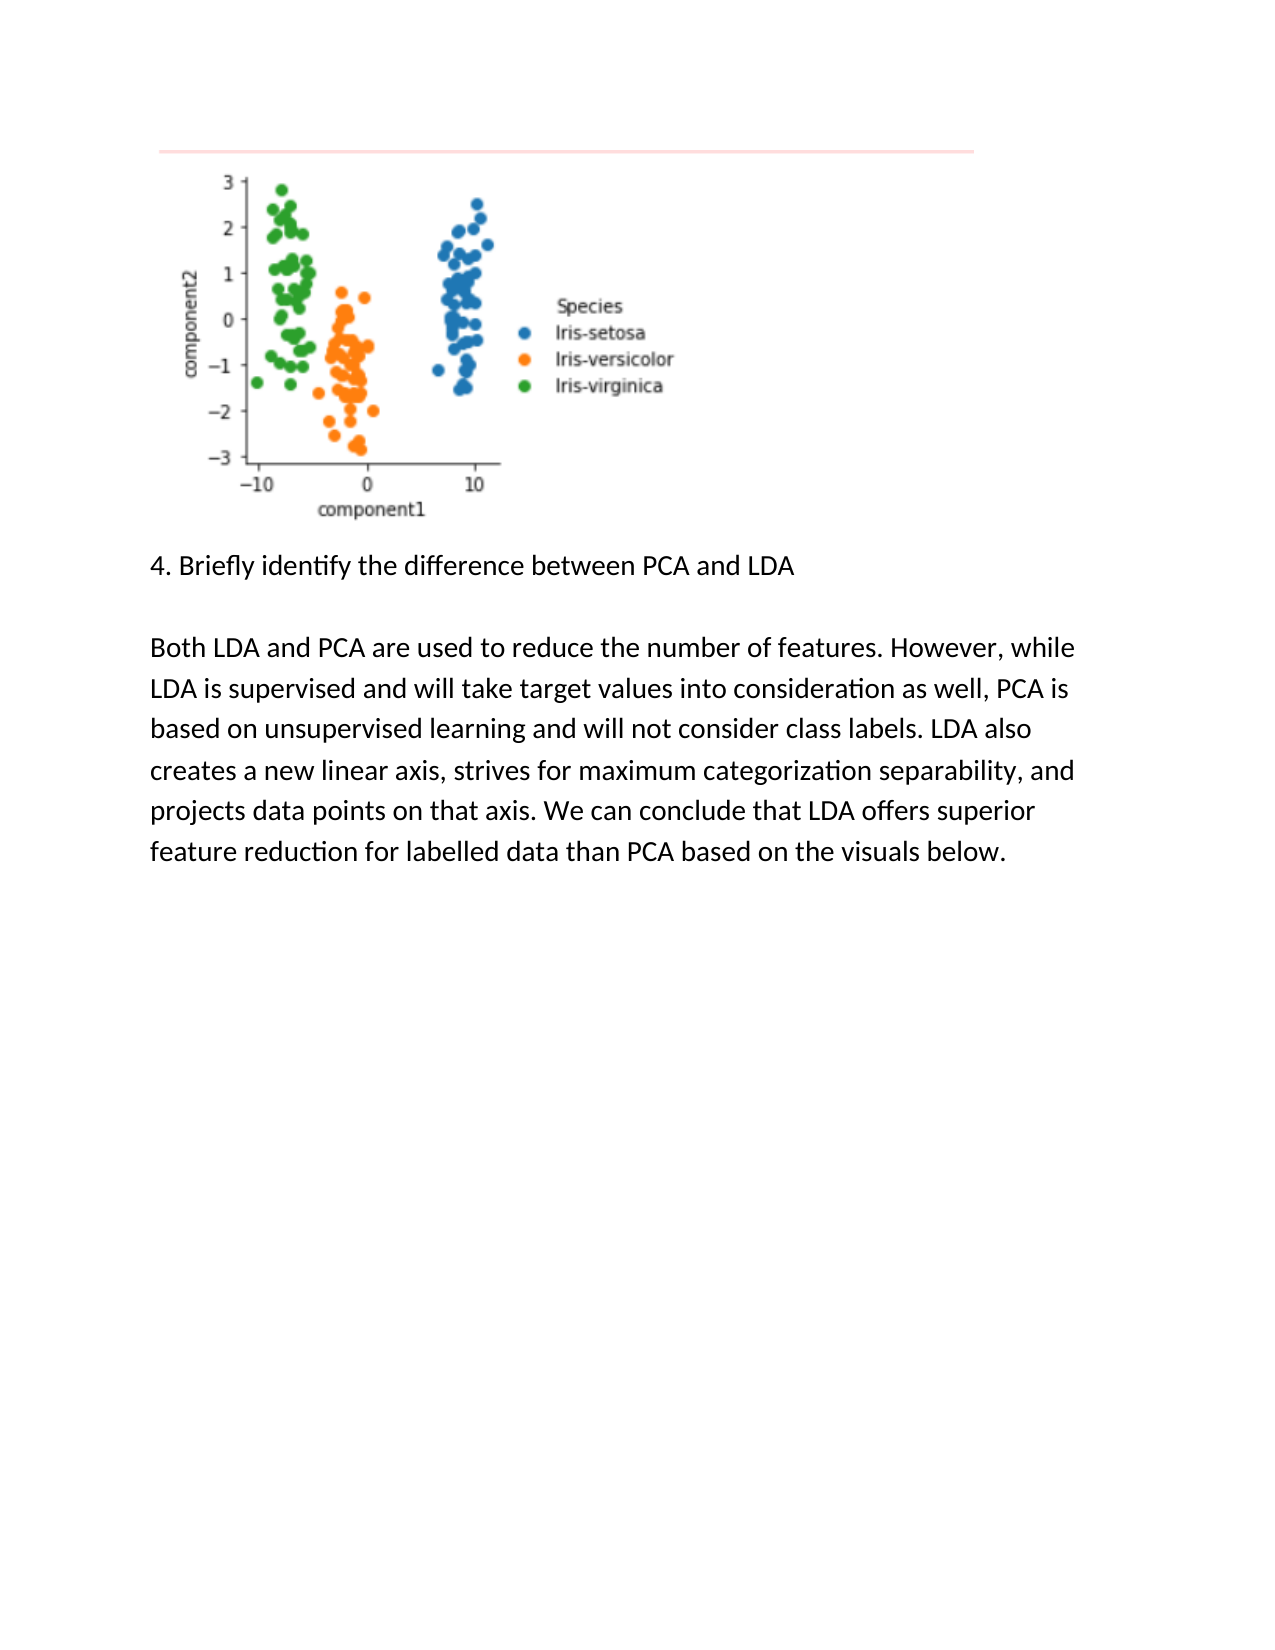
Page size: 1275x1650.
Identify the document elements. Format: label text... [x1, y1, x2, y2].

text 4. Briefly identify the difference between PCA and LDA [150, 547, 1125, 582]
text Both LDA and PCA are used to reduce the number of features. However, while LDA is supervised and will take target values into consideration as well, PCA is based on unsupervised learning and will not consider class labels. LDA also creates a new linear axis, strives for maximum categorization separability, and projects data points on that axis. We can conclude that LDA offers superior feature reduction for labelled data than PCA based on the visuals below. [150, 629, 1125, 869]
picture [150, 150, 974, 543]
